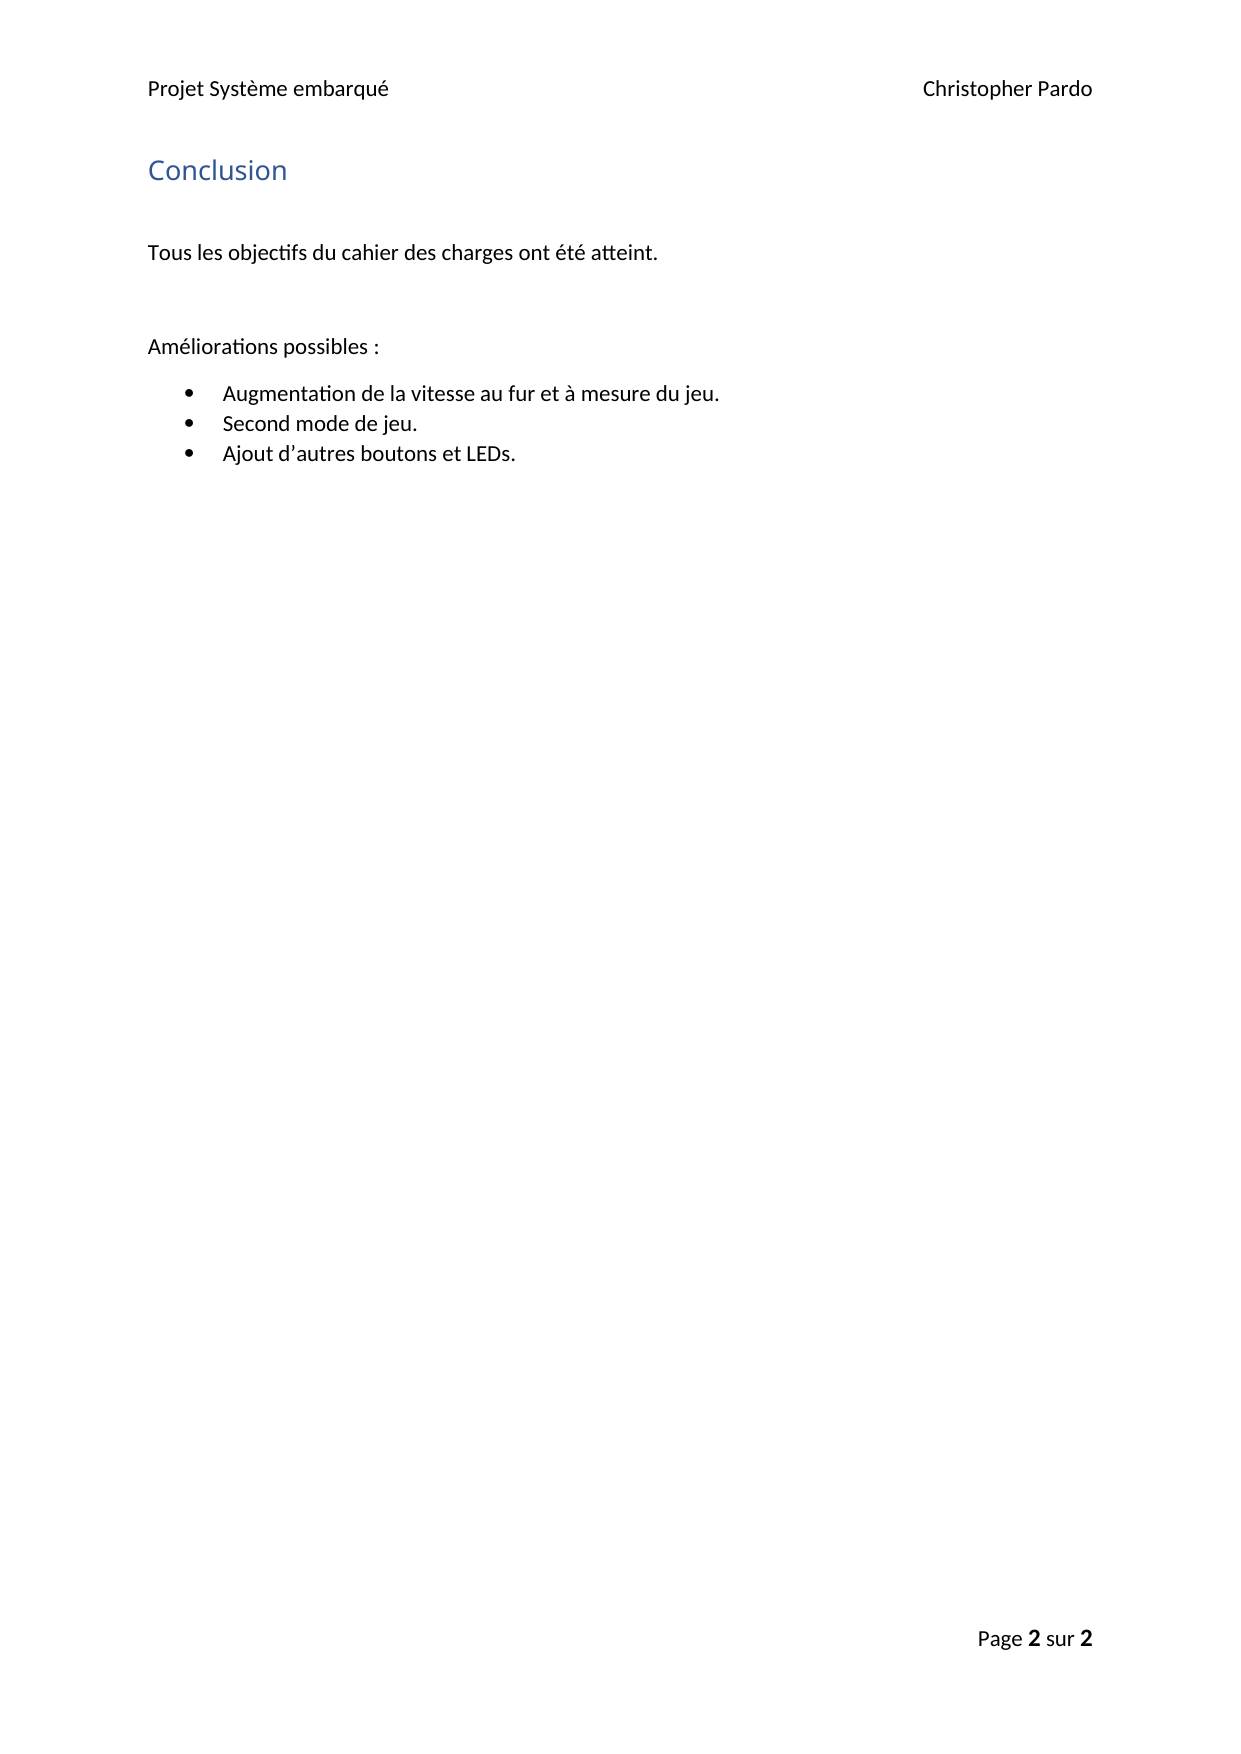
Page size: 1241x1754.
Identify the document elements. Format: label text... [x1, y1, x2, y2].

list Ajout d’autres boutons et LEDs. [185, 439, 1093, 467]
text Améliorations possibles : [148, 332, 1093, 360]
text Tous les objectifs du cahier des charges ont été atteint. [148, 238, 1093, 266]
list Augmentation de la vitesse au fur et à mesure du jeu. [185, 379, 1093, 407]
subtitle Conclusion [148, 152, 1093, 189]
list Second mode de jeu. [185, 409, 1093, 437]
